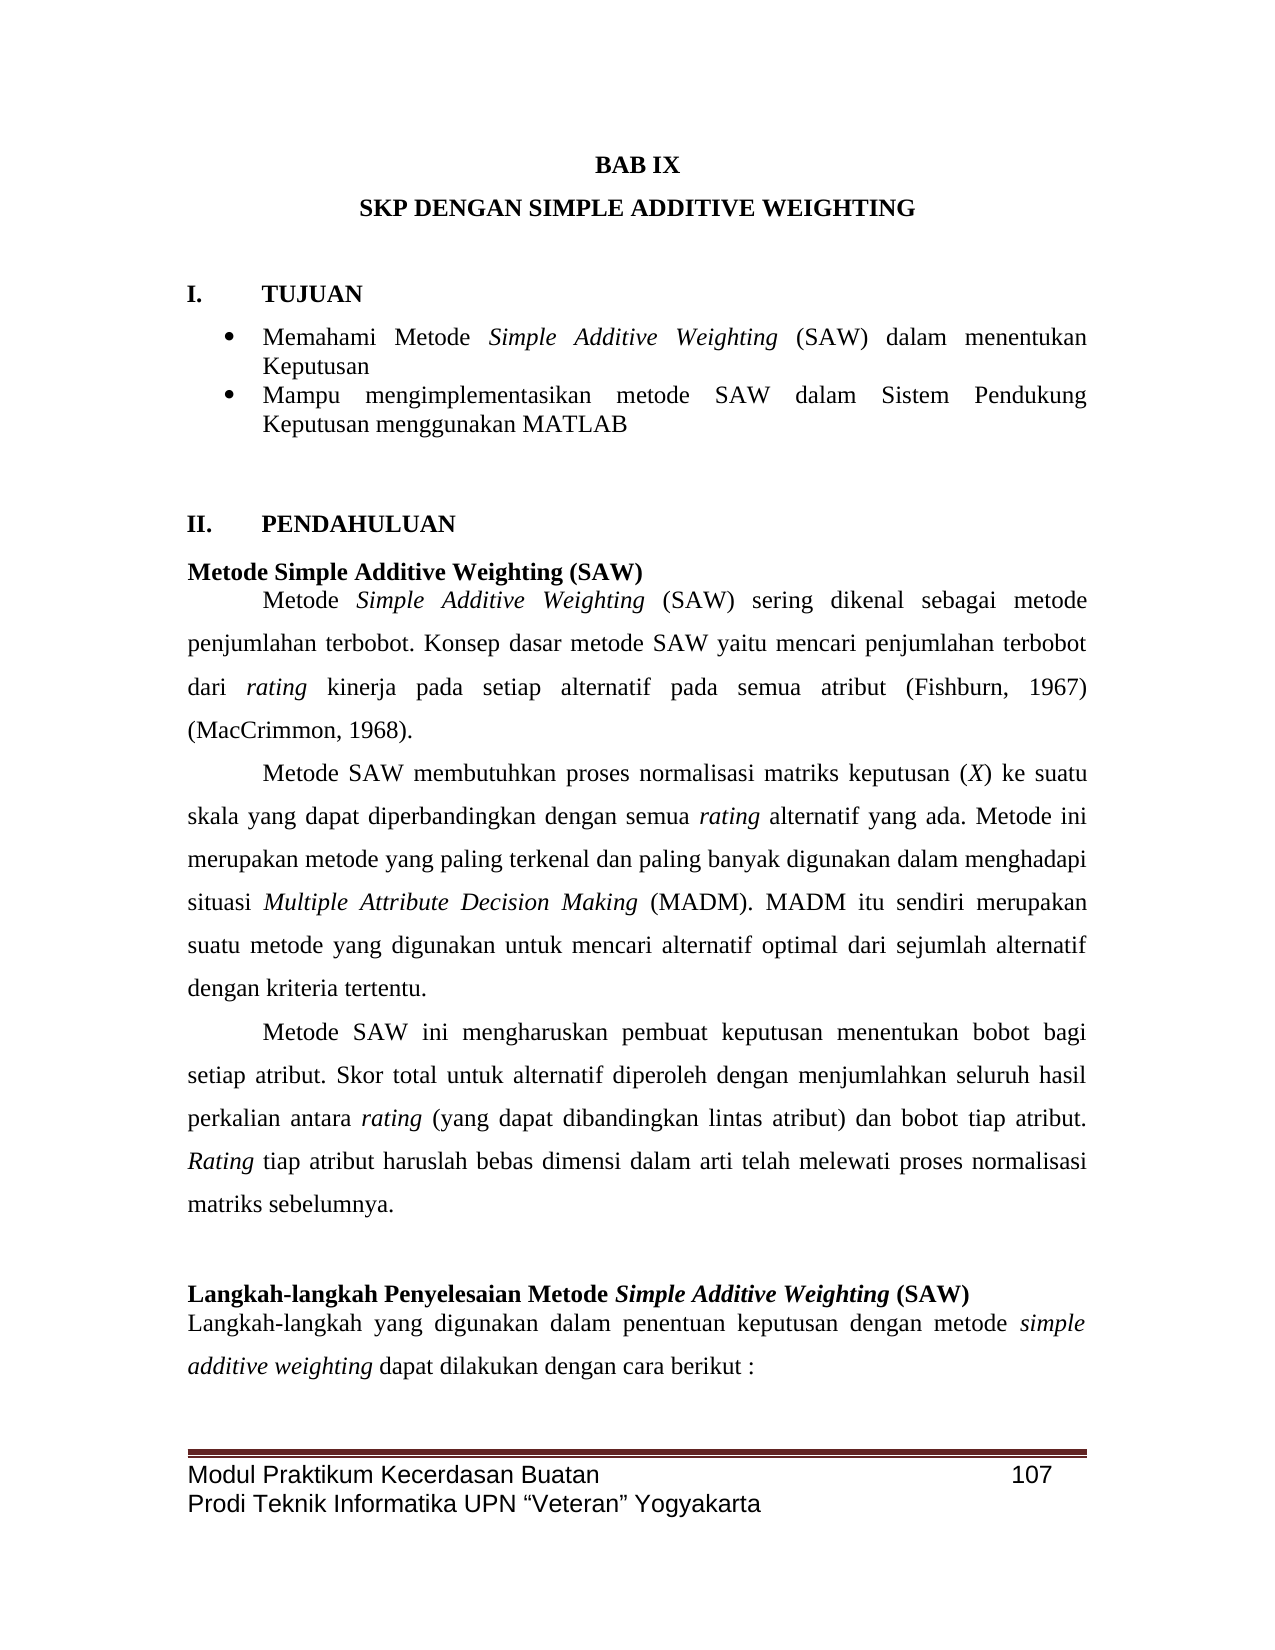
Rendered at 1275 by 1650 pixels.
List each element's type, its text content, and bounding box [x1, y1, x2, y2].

text Langkah-langkah yang digunakan dalam penentuan keputusan dengan metode simple additive weighting dapat dilakukan dengan cara berikut : [187, 1308, 1087, 1380]
list Memahami Metode Simple Additive Weighting (SAW) dalam menentukan Keputusan [225, 322, 1087, 380]
subtitle Metode Simple Additive Weighting (SAW) [187, 557, 1087, 585]
text Metode Simple Additive Weighting (SAW) sering dikenal sebagai metode penjumlahan terbobot. Konsep dasar metode SAW yaitu mencari penjumlahan terbobot dari rating kinerja pada setiap alternatif pada semua atribut (Fishburn, 1967) (MacCrimmon, 1968). [187, 585, 1087, 743]
list Mampu mengimplementasikan metode SAW dalam Sistem Pendukung Keputusan menggunakan MATLAB [225, 380, 1087, 437]
text BAB IX [187, 150, 1087, 179]
list TUJUAN [186, 279, 1087, 308]
text SKP DENGAN SIMPLE ADDITIVE WEIGHTING [187, 193, 1087, 222]
subtitle Langkah-langkah Penyelesaian Metode Simple Additive Weighting (SAW) [187, 1279, 1087, 1308]
text Metode SAW membutuhkan proses normalisasi matriks keputusan (X) ke suatu skala yang dapat diperbandingkan dengan semua rating alternatif yang ada. Metode ini merupakan metode yang paling terkenal dan paling banyak digunakan dalam menghadapi situasi Multiple Attribute Decision Making (MADM). MADM itu sendiri merupakan suatu metode yang digunakan untuk mencari alternatif optimal dari sejumlah alternatif dengan kriteria tertentu. [187, 758, 1087, 1002]
text Metode SAW ini mengharuskan pembuat keputusan menentukan bobot bagi setiap atribut. Skor total untuk alternatif diperoleh dengan menjumlahkan seluruh hasil perkalian antara rating (yang dapat dibandingkan lintas atribut) dan bobot tiap atribut. Rating tiap atribut haruslah bebas dimensi dalam arti telah melewati proses normalisasi matriks sebelumnya. [187, 1017, 1087, 1218]
subtitle PENDAHULUAN [186, 509, 1087, 538]
